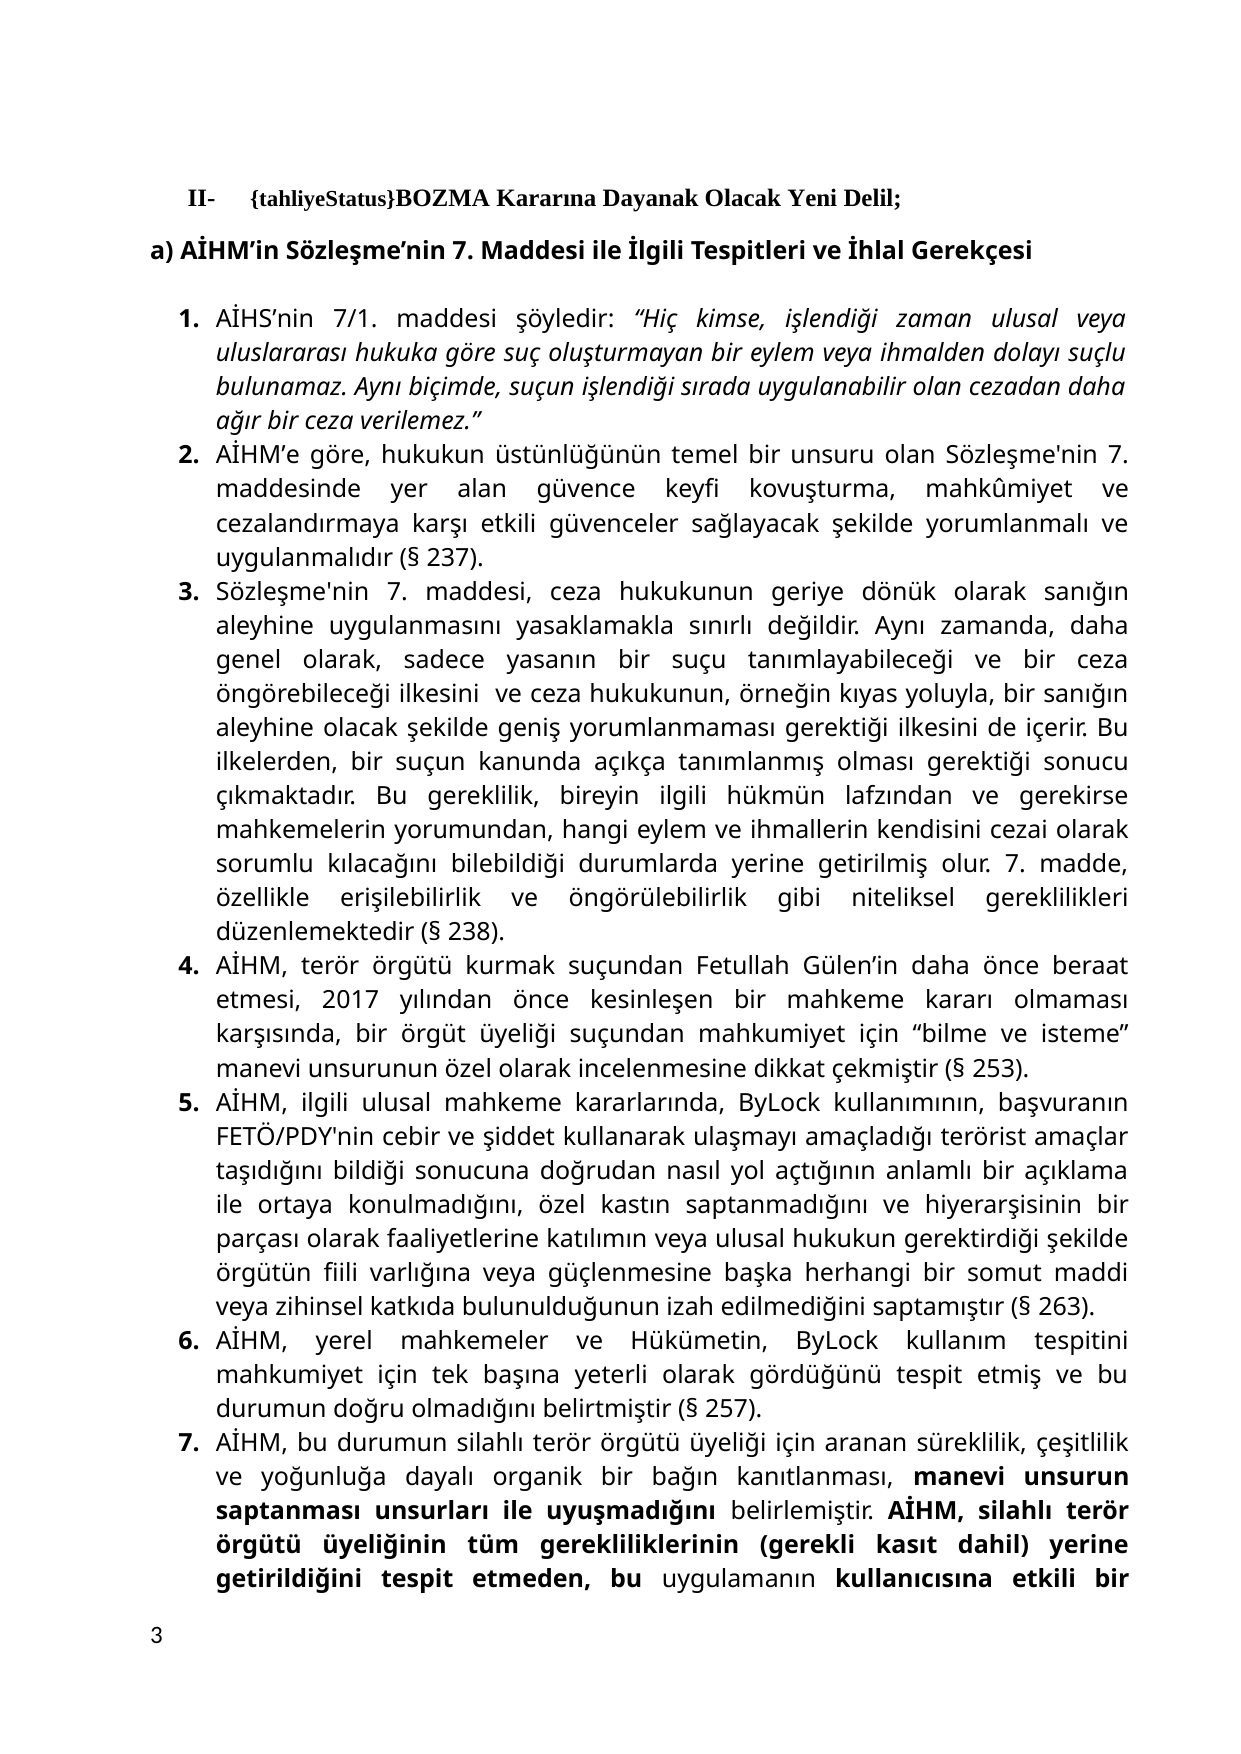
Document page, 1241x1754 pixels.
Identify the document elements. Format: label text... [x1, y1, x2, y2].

list AİHM’in Sözleşme’nin 7. Maddesi ile İlgili Tespitleri ve İhlal Gerekçesi [150, 233, 1090, 267]
list {tahliyeStatus}BOZMA Kararına Dayanak Olacak Yeni Delil; [187, 183, 1129, 212]
list AİHS’nin 7/1. maddesi şöyledir: “Hiç kimse, işlendiği zaman ulusal veya uluslararası hukuka göre suç oluşturmayan bir eylem veya ihmalden dolayı suçlu bulunamaz. Aynı biçimde, suçun işlendiği sırada uygulanabilir olan cezadan daha ağır bir ceza verilemez.” [178, 301, 1129, 437]
list AİHM, yerel mahkemeler ve Hükümetin, ByLock kullanım tespitini mahkumiyet için tek başına yeterli olarak gördüğünü tespit etmiş ve bu durumun doğru olmadığını belirtmiştir (§ 257). [178, 1323, 1129, 1425]
list AİHM, ilgili ulusal mahkeme kararlarında, ByLock kullanımının, başvuranın FETÖ/PDY'nin cebir ve şiddet kullanarak ulaşmayı amaçladığı terörist amaçlar taşıdığını bildiği sonucuna doğrudan nasıl yol açtığının anlamlı bir açıklama ile ortaya konulmadığını, özel kastın saptanmadığını ve hiyerarşisinin bir parçası olarak faaliyetlerine katılımın veya ulusal hukukun gerektirdiği şekilde örgütün fiili varlığına veya güçlenmesine başka herhangi bir somut maddi veya zihinsel katkıda bulunulduğunun izah edilmediğini saptamıştır (§ 263). [178, 1084, 1129, 1323]
list AİHM’e göre, hukukun üstünlüğünün temel bir unsuru olan Sözleşme'nin 7. maddesinde yer alan güvence keyfi kovuşturma, mahkûmiyet ve cezalandırmaya karşı etkili güvenceler sağlayacak şekilde yorumlanmalı ve uygulanmalıdır (§ 237). [178, 437, 1129, 573]
list Sözleşme'nin 7. maddesi, ceza hukukunun geriye dönük olarak sanığın aleyhine uygulanmasını yasaklamakla sınırlı değildir. Aynı zamanda, daha genel olarak, sadece yasanın bir suçu tanımlayabileceği ve bir ceza öngörebileceği ilkesini ve ceza hukukunun, örneğin kıyas yoluyla, bir sanığın aleyhine olacak şekilde geniş yorumlanmaması gerektiği ilkesini de içerir. Bu ilkelerden, bir suçun kanunda açıkça tanımlanmış olması gerektiği sonucu çıkmaktadır. Bu gereklilik, bireyin ilgili hükmün lafzından ve gerekirse mahkemelerin yorumundan, hangi eylem ve ihmallerin kendisini cezai olarak sorumlu kılacağını bilebildiği durumlarda yerine getirilmiş olur. 7. madde, özellikle erişilebilirlik ve öngörülebilirlik gibi niteliksel gereklilikleri düzenlemektedir (§ 238). [178, 573, 1129, 948]
list AİHM, terör örgütü kurmak suçundan Fetullah Gülen’in daha önce beraat etmesi, 2017 yılından önce kesinleşen bir mahkeme kararı olmaması karşısında, bir örgüt üyeliği suçundan mahkumiyet için “bilme ve isteme” manevi unsurunun özel olarak incelenmesine dikkat çekmiştir (§ 253). [178, 948, 1129, 1084]
